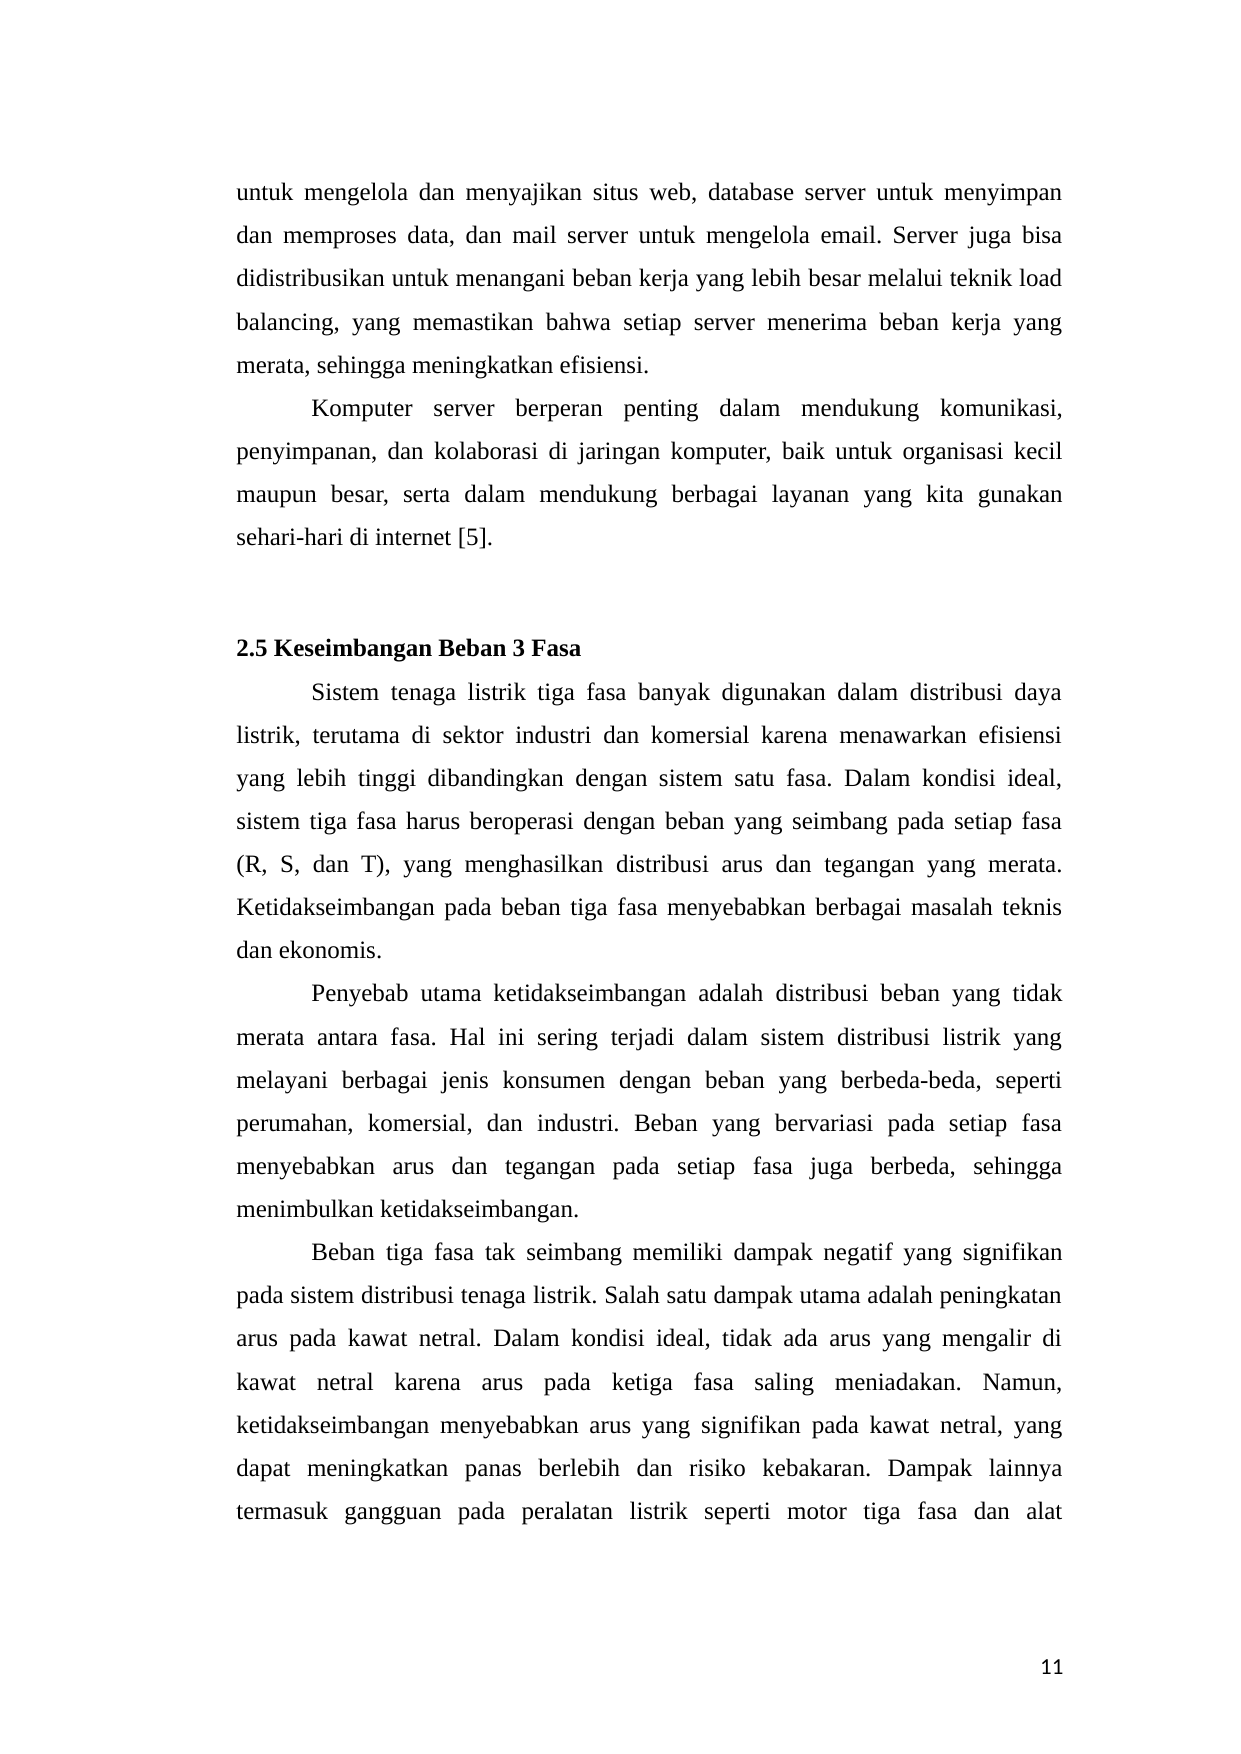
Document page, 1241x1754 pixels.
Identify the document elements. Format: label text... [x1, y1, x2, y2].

subtitle 2.5 Keseimbangan Beban 3 Fasa [236, 633, 1063, 662]
text Sistem tenaga listrik tiga fasa banyak digunakan dalam distribusi daya listrik, terutama di sektor industri dan komersial karena menawarkan efisiensi yang lebih tinggi dibandingkan dengan sistem satu fasa. Dalam kondisi ideal, sistem tiga fasa harus beroperasi dengan beban yang seimbang pada setiap fasa (R, S, dan T), yang menghasilkan distribusi arus dan tegangan yang merata. Ketidakseimbangan pada beban tiga fasa menyebabkan berbagai masalah teknis dan ekonomis. [236, 677, 1063, 964]
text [236, 177, 1063, 378]
text Penyebab utama ketidakseimbangan adalah distribusi beban yang tidak merata antara fasa. Hal ini sering terjadi dalam sistem distribusi listrik yang melayani berbagai jenis konsumen dengan beban yang berbeda-beda, seperti perumahan, komersial, dan industri. Beban yang bervariasi pada setiap fasa menyebabkan arus dan tegangan pada setiap fasa juga berbeda, sehingga menimbulkan ketidakseimbangan. [236, 978, 1063, 1223]
text Komputer server berperan penting dalam mendukung komunikasi, penyimpanan, dan kolaborasi di jaringan komputer, baik untuk organisasi kecil maupun besar, serta dalam mendukung berbagai layanan yang kita gunakan sehari-hari di internet [5]. [236, 393, 1063, 551]
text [236, 1237, 1063, 1525]
